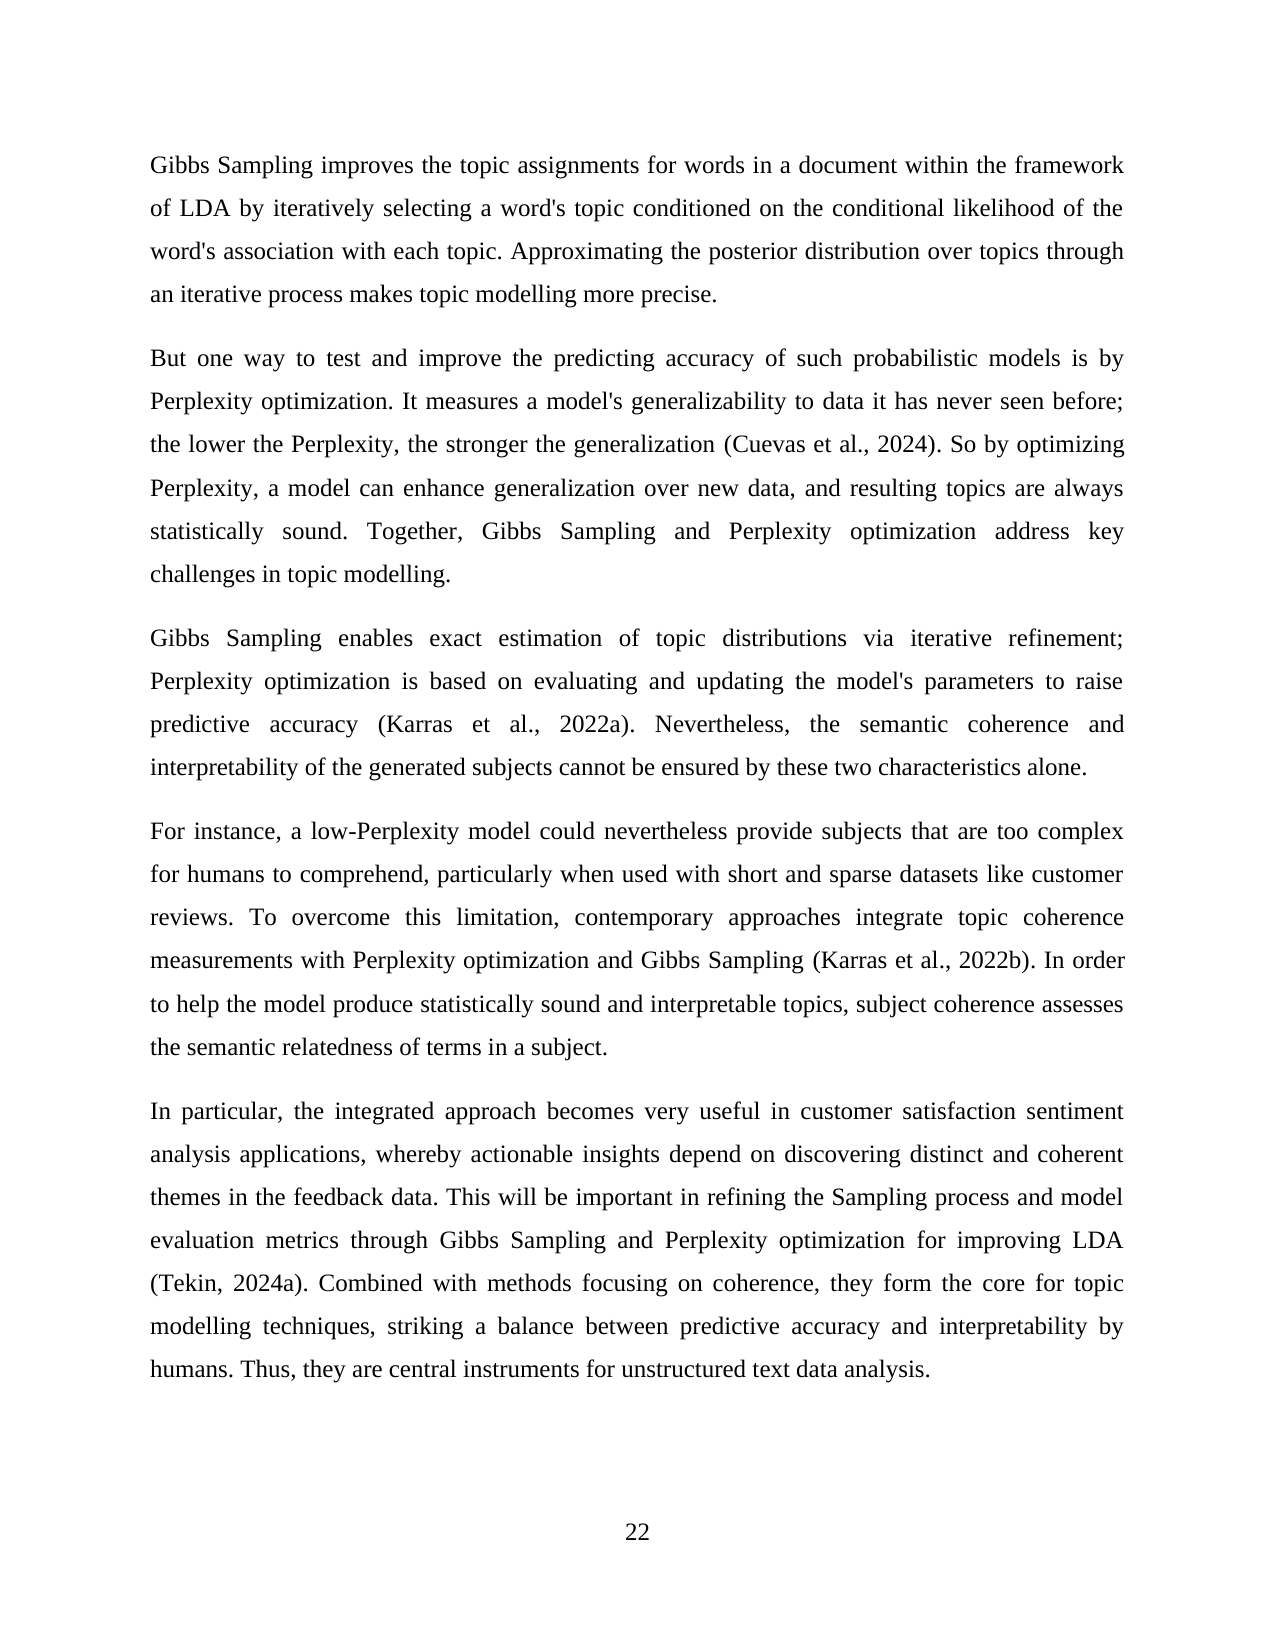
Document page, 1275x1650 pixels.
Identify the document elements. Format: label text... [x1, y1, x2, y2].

text But one way to test and improve the predicting accuracy of such probabilistic models is by Perplexity optimization. It measures a model's generalizability to data it has never seen before; the lower the Perplexity, the stronger the generalization . So by optimizing Perplexity, a model can enhance generalization over new data, and resulting topics are always statistically sound. Together, Gibbs Sampling and Perplexity optimization address key challenges in topic modelling. [150, 343, 1125, 588]
text Gibbs Sampling enables exact estimation of topic distributions via iterative refinement; Perplexity optimization is based on evaluating and updating the model's parameters to raise predictive accuracy . Nevertheless, the semantic coherence and interpretability of the generated subjects cannot be ensured by these two characteristics alone. [150, 623, 1125, 781]
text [150, 150, 1125, 308]
text For instance, a low-Perplexity model could nevertheless provide subjects that are too complex for humans to comprehend, particularly when used with short and sparse datasets like customer reviews. To overcome this limitation, contemporary approaches integrate topic coherence measurements with Perplexity optimization and Gibbs Sampling . In order to help the model produce statistically sound and interpretable topics, subject coherence assesses the semantic relatedness of terms in a subject. [150, 816, 1125, 1061]
text In particular, the integrated approach becomes very useful in customer satisfaction sentiment analysis applications, whereby actionable insights depend on discovering distinct and coherent themes in the feedback data. This will be important in refining the Sampling process and model evaluation metrics through Gibbs Sampling and Perplexity optimization for improving LDA . Combined with methods focusing on coherence, they form the core for topic modelling techniques, striking a balance between predictive accuracy and interpretability by humans. Thus, they are central instruments for unstructured text data analysis. [150, 1096, 1125, 1383]
